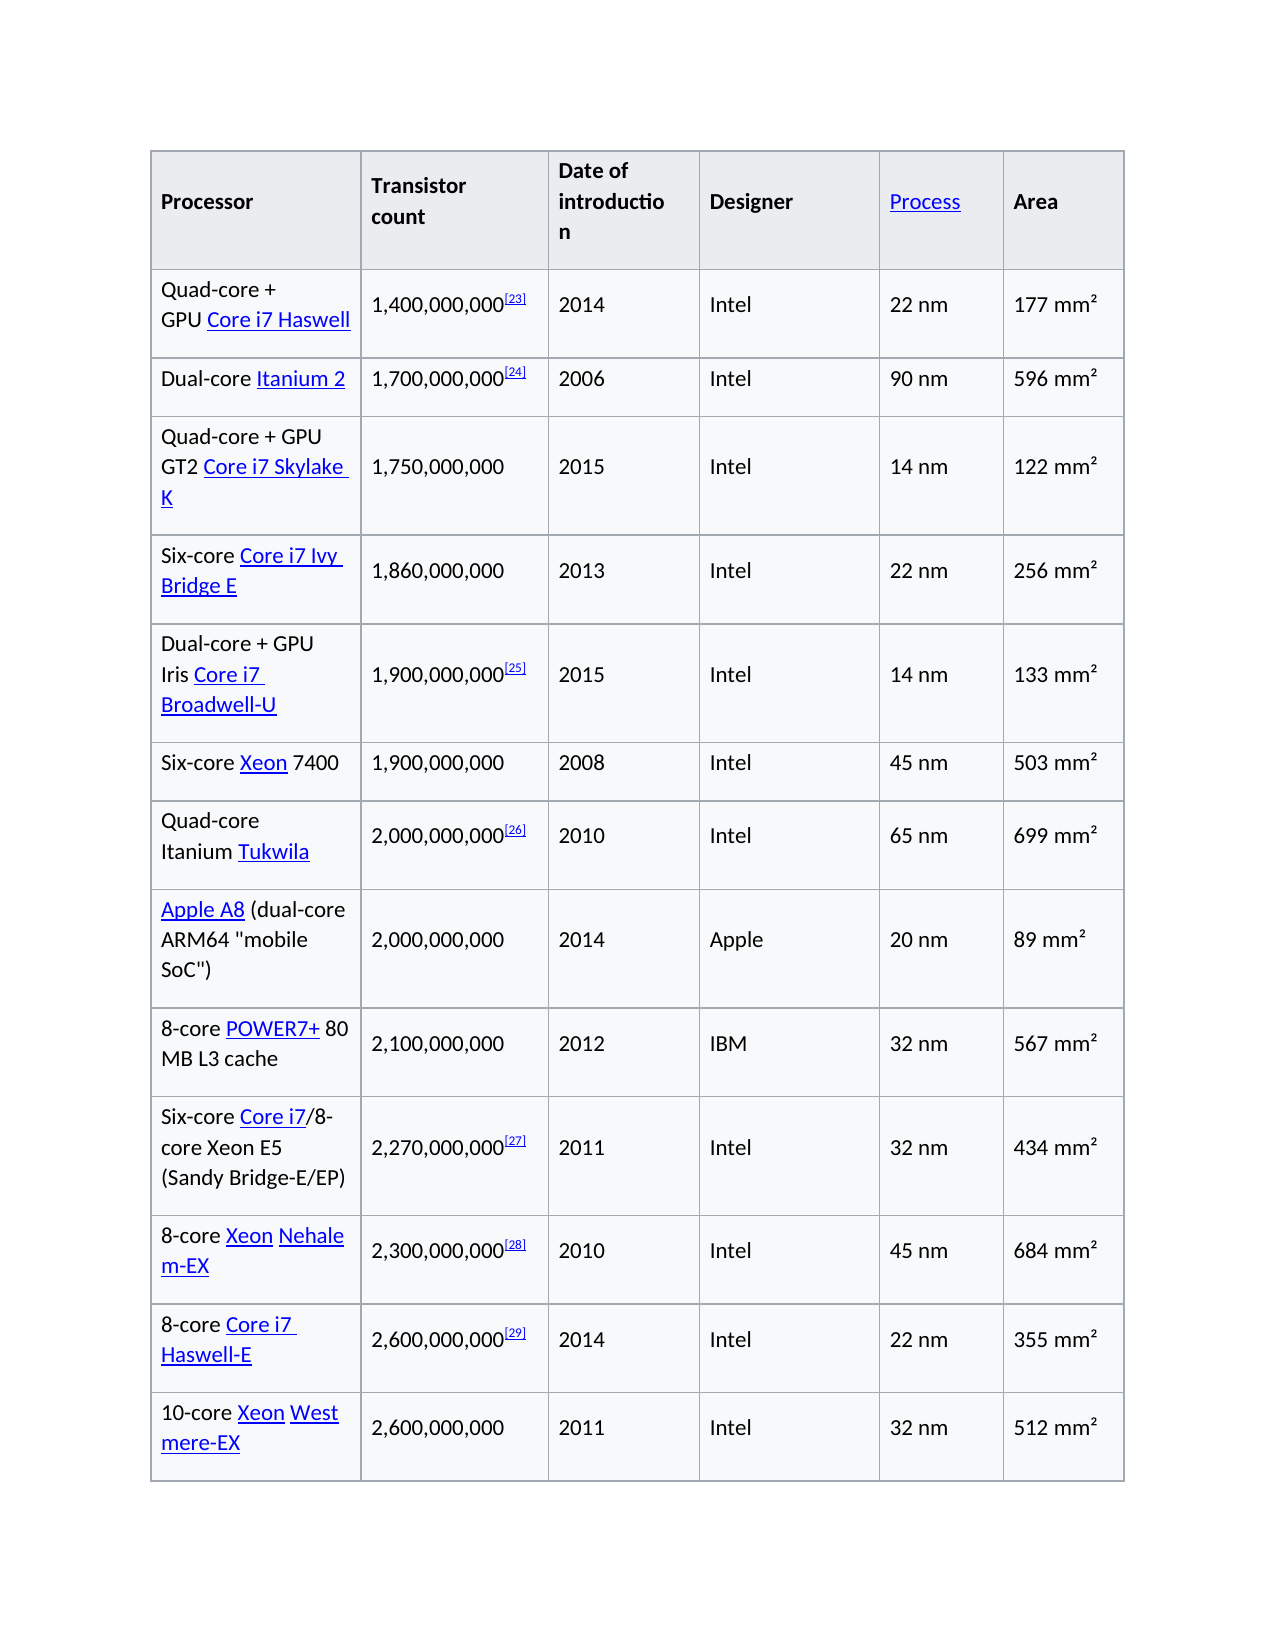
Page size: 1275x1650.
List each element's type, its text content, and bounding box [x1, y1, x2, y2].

table_cell Intel [700, 625, 879, 742]
table_cell Intel [700, 417, 879, 534]
table_cell 567 mm² [1004, 1009, 1123, 1096]
table_cell 32 nm [880, 1097, 1003, 1214]
table_cell Intel [700, 1216, 879, 1303]
table_header Designer [700, 152, 879, 269]
table_cell 596 mm² [1004, 359, 1123, 416]
table_header Date of introduction [549, 152, 699, 269]
table_header Area [1004, 152, 1123, 269]
table_cell 2014 [549, 270, 699, 357]
table_cell 2,270,000,000[27] [362, 1097, 548, 1214]
table_cell Six-core Core i7 Ivy Bridge E [152, 536, 360, 623]
table_cell 2,000,000,000 [362, 890, 548, 1007]
table_cell 2,600,000,000 [362, 1393, 548, 1480]
table_cell 2014 [549, 890, 699, 1007]
table_cell 1,900,000,000[25] [362, 625, 548, 742]
table_cell 2,600,000,000[29] [362, 1305, 548, 1392]
table_cell 22 nm [880, 270, 1003, 357]
table_header Processor [152, 152, 360, 269]
table_cell Intel [700, 802, 879, 888]
table_cell 2,000,000,000[26] [362, 802, 548, 888]
table_cell 2011 [549, 1393, 699, 1480]
table_cell 503 mm² [1004, 743, 1123, 800]
table_cell 8-core POWER7+ 80 MB L3 cache [152, 1009, 360, 1096]
table_cell 256 mm² [1004, 536, 1123, 623]
table_cell 177 mm² [1004, 270, 1123, 357]
table_cell 22 nm [880, 1305, 1003, 1392]
table_cell 14 nm [880, 625, 1003, 742]
table_cell Quad-core Itanium Tukwila [152, 802, 360, 888]
table_cell 1,400,000,000[23] [362, 270, 548, 357]
table_cell 20 nm [880, 890, 1003, 1007]
table_cell 1,700,000,000[24] [362, 359, 548, 416]
table_cell Intel [700, 743, 879, 800]
table_cell Quad-core + GPU Core i7 Haswell [152, 270, 360, 357]
table_cell 434 mm² [1004, 1097, 1123, 1214]
table_cell Intel [700, 1305, 879, 1392]
table_header Process [880, 152, 1003, 269]
table_cell Dual-core + GPU Iris Core i7 Broadwell-U [152, 625, 360, 742]
table_cell 2006 [549, 359, 699, 416]
table_cell Six-core Xeon 7400 [152, 743, 360, 800]
table_cell 22 nm [880, 536, 1003, 623]
table_cell 2010 [549, 802, 699, 888]
table_cell 1,750,000,000 [362, 417, 548, 534]
table_cell 65 nm [880, 802, 1003, 888]
table_cell 2,300,000,000[28] [362, 1216, 548, 1303]
table_cell 684 mm² [1004, 1216, 1123, 1303]
table_cell 8-core Xeon Nehalem-EX [152, 1216, 360, 1303]
table_cell 32 nm [880, 1393, 1003, 1480]
table_cell 699 mm² [1004, 802, 1123, 888]
table_cell 10-core Xeon Westmere-EX [152, 1393, 360, 1480]
table_cell Apple [700, 890, 879, 1007]
table_cell Six-core Core i7/8-core Xeon E5 (Sandy Bridge-E/EP) [152, 1097, 360, 1214]
table_cell 1,860,000,000 [362, 536, 548, 623]
table_cell 512 mm² [1004, 1393, 1123, 1480]
table_cell Intel [700, 270, 879, 357]
table_cell 14 nm [880, 417, 1003, 534]
table_cell 32 nm [880, 1009, 1003, 1096]
table_cell 122 mm² [1004, 417, 1123, 534]
table_cell Apple A8 (dual-core ARM64 "mobile SoC") [152, 890, 360, 1007]
table_cell Intel [700, 536, 879, 623]
table_cell 133 mm² [1004, 625, 1123, 742]
table_cell 2008 [549, 743, 699, 800]
table_cell 1,900,000,000 [362, 743, 548, 800]
table_cell IBM [700, 1009, 879, 1096]
table_cell 2011 [549, 1097, 699, 1214]
table_cell 45 nm [880, 743, 1003, 800]
table_header Transistor count [362, 152, 548, 269]
table_cell Intel [700, 1097, 879, 1214]
table_cell 89 mm² [1004, 890, 1123, 1007]
table_cell Intel [700, 1393, 879, 1480]
table_cell 2,100,000,000 [362, 1009, 548, 1096]
table_cell Intel [700, 359, 879, 416]
table_cell 2014 [549, 1305, 699, 1392]
table_cell 2015 [549, 625, 699, 742]
table_cell 355 mm² [1004, 1305, 1123, 1392]
table_cell 2013 [549, 536, 699, 623]
table_cell Quad-core + GPU GT2 Core i7 Skylake K [152, 417, 360, 534]
table_cell 45 nm [880, 1216, 1003, 1303]
table_cell 2012 [549, 1009, 699, 1096]
table_cell Dual-core Itanium 2 [152, 359, 360, 416]
table_cell 2015 [549, 417, 699, 534]
table_cell 8-core Core i7 Haswell-E [152, 1305, 360, 1392]
table_cell 90 nm [880, 359, 1003, 416]
table_cell 2010 [549, 1216, 699, 1303]
